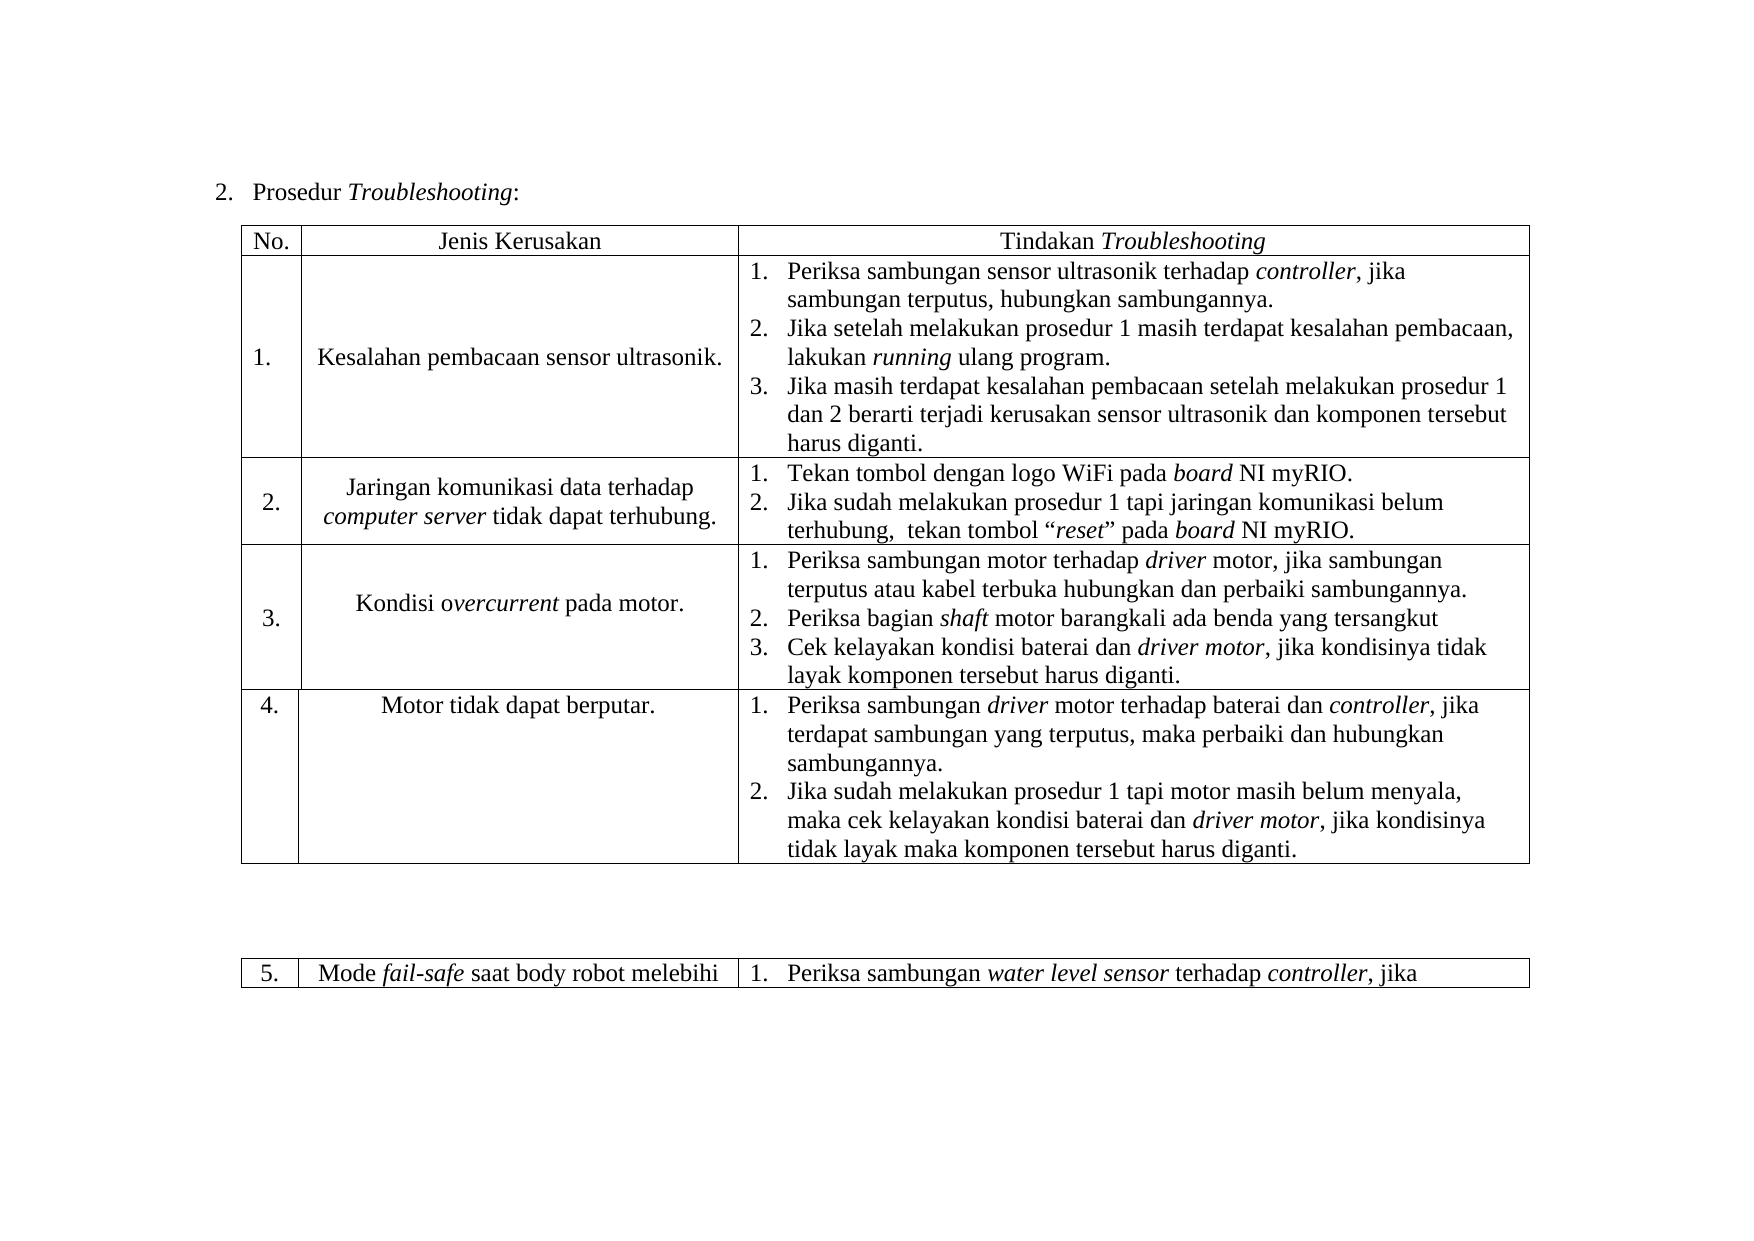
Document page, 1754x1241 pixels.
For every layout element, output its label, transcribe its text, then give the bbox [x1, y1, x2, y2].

table_cell 4. [242, 690, 298, 863]
table_header Tindakan Troubleshooting [739, 226, 1529, 255]
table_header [739, 959, 1529, 987]
table_cell Periksa sambungan driver motor terhadap baterai dan controller, jika terdapat sambungan yang terputus, maka perbaiki dan hubungkan sambungannya. Jika sudah melakukan prosedur 1 tapi motor masih belum menyala, maka cek kelayakan kondisi baterai dan driver motor, jika kondisinya tidak layak maka komponen tersebut harus diganti. [739, 690, 1529, 863]
list Prosedur Troubleshooting: [215, 177, 1577, 206]
table_cell 1. [242, 256, 301, 457]
table_cell Periksa sambungan motor terhadap driver motor, jika sambungan terputus atau kabel terbuka hubungkan dan perbaiki sambungannya. Periksa bagian shaft motor barangkali ada benda yang tersangkut Cek kelayakan kondisi baterai dan driver motor, jika kondisinya tidak layak komponen tersebut harus diganti. [739, 545, 1529, 689]
table_cell Motor tidak dapat berputar. [299, 690, 738, 863]
table_header No. [242, 226, 301, 255]
table_cell Periksa sambungan sensor ultrasonik terhadap controller, jika sambungan terputus, hubungkan sambungannya. Jika setelah melakukan prosedur 1 masih terdapat kesalahan pembacaan, lakukan running ulang program. Jika masih terdapat kesalahan pembacaan setelah melakukan prosedur 1 dan 2 berarti terjadi kerusakan sensor ultrasonik dan komponen tersebut harus diganti. [739, 256, 1529, 457]
table_cell Tekan tombol dengan logo WiFi pada board NI myRIO. Jika sudah melakukan prosedur 1 tapi jaringan komunikasi belum terhubung, tekan tombol “reset” pada board NI myRIO. [739, 458, 1529, 544]
table_cell 2. [242, 458, 301, 544]
table_header 5. [242, 959, 298, 987]
table_cell Kesalahan pembacaan sensor ultrasonik. [302, 256, 738, 457]
table_header Jenis Kerusakan [302, 226, 738, 255]
table_cell Kondisi overcurrent pada motor. [302, 545, 738, 689]
table_cell Jaringan komunikasi data terhadap computer server tidak dapat terhubung. [302, 458, 738, 544]
table_cell 3. [242, 545, 301, 689]
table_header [299, 959, 738, 987]
